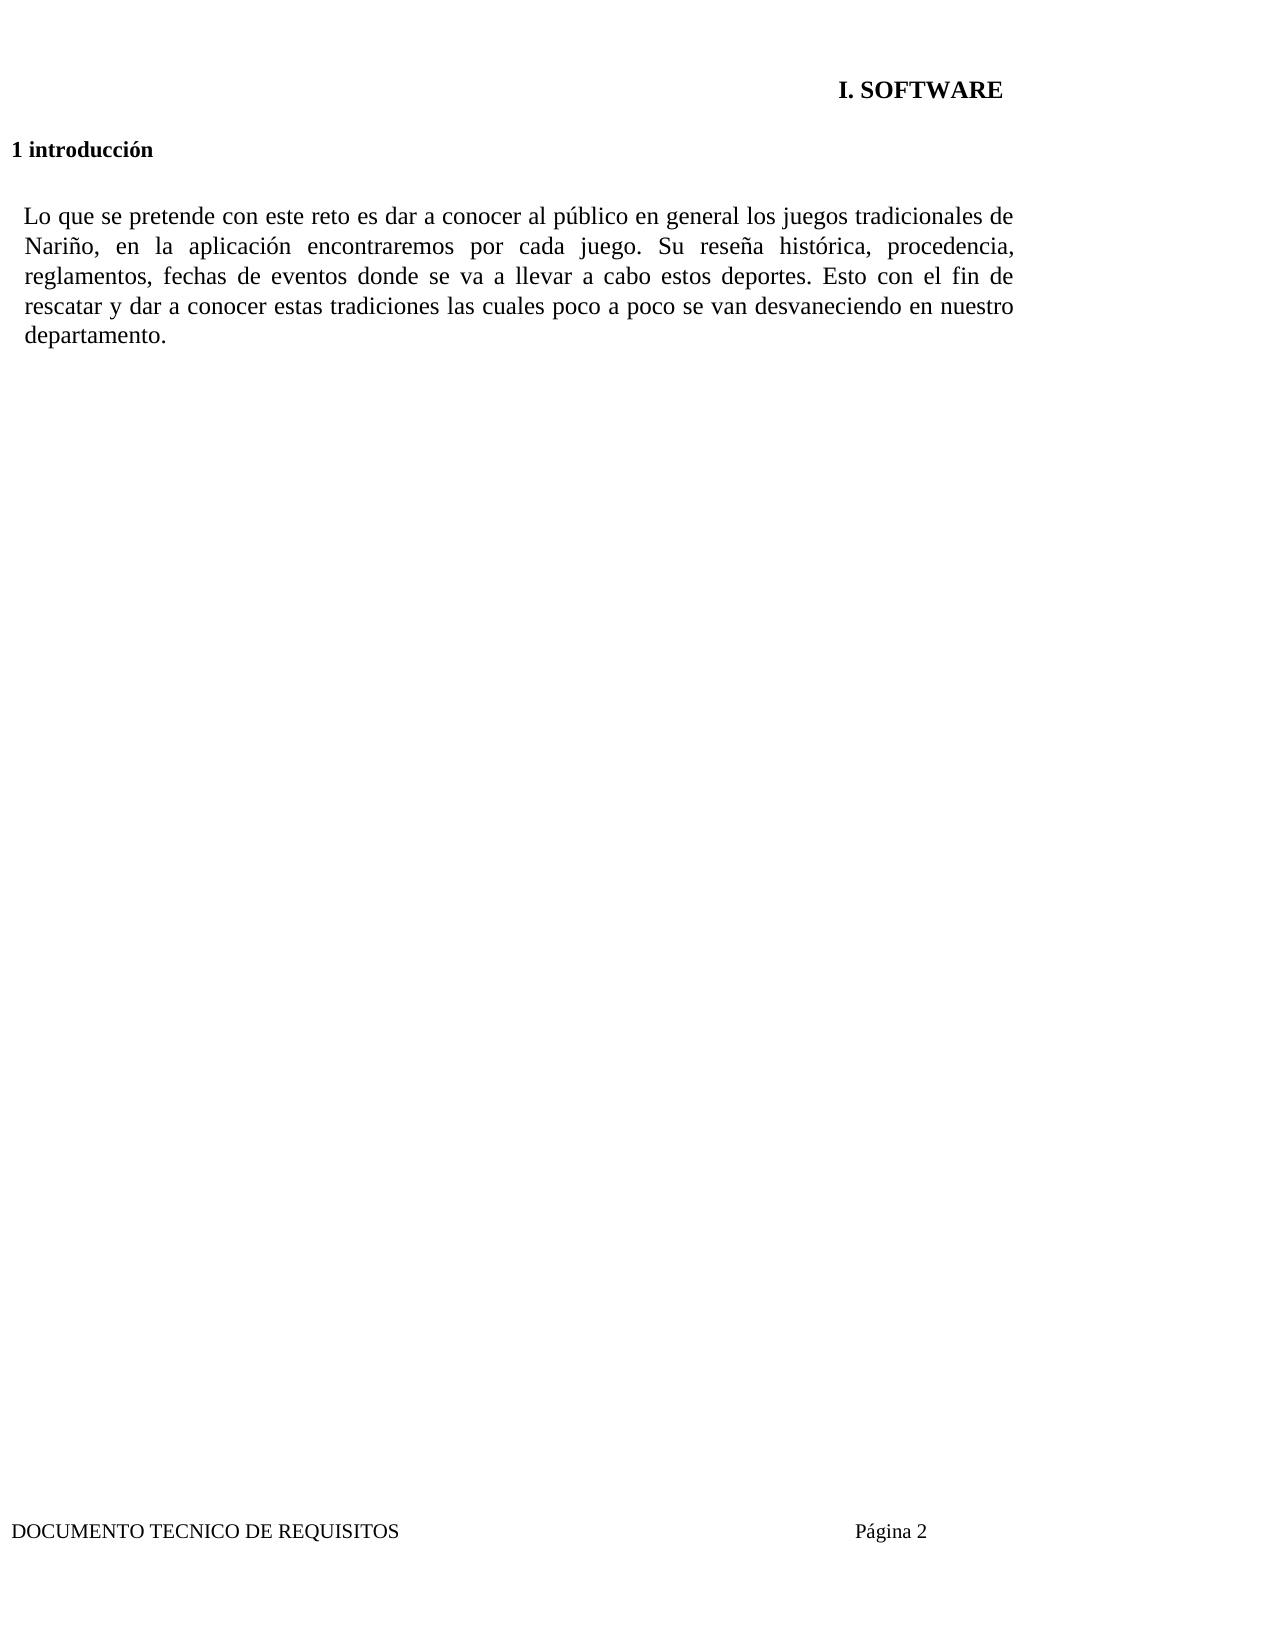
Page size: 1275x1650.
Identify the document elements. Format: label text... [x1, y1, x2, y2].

text Lo que se pretende con este reto es dar a conocer al público en general los juegos tradicionales de Nariño, en la aplicación encontraremos por cada juego. Su reseña histórica, procedencia, reglamentos, fechas de eventos donde se va a llevar a cabo estos deportes. Esto con el fin de rescatar y dar a conocer estas tradiciones las cuales poco a poco se van desvaneciendo en nuestro departamento. [23, 201, 1016, 349]
subtitle 1 introducción [11, 136, 991, 162]
